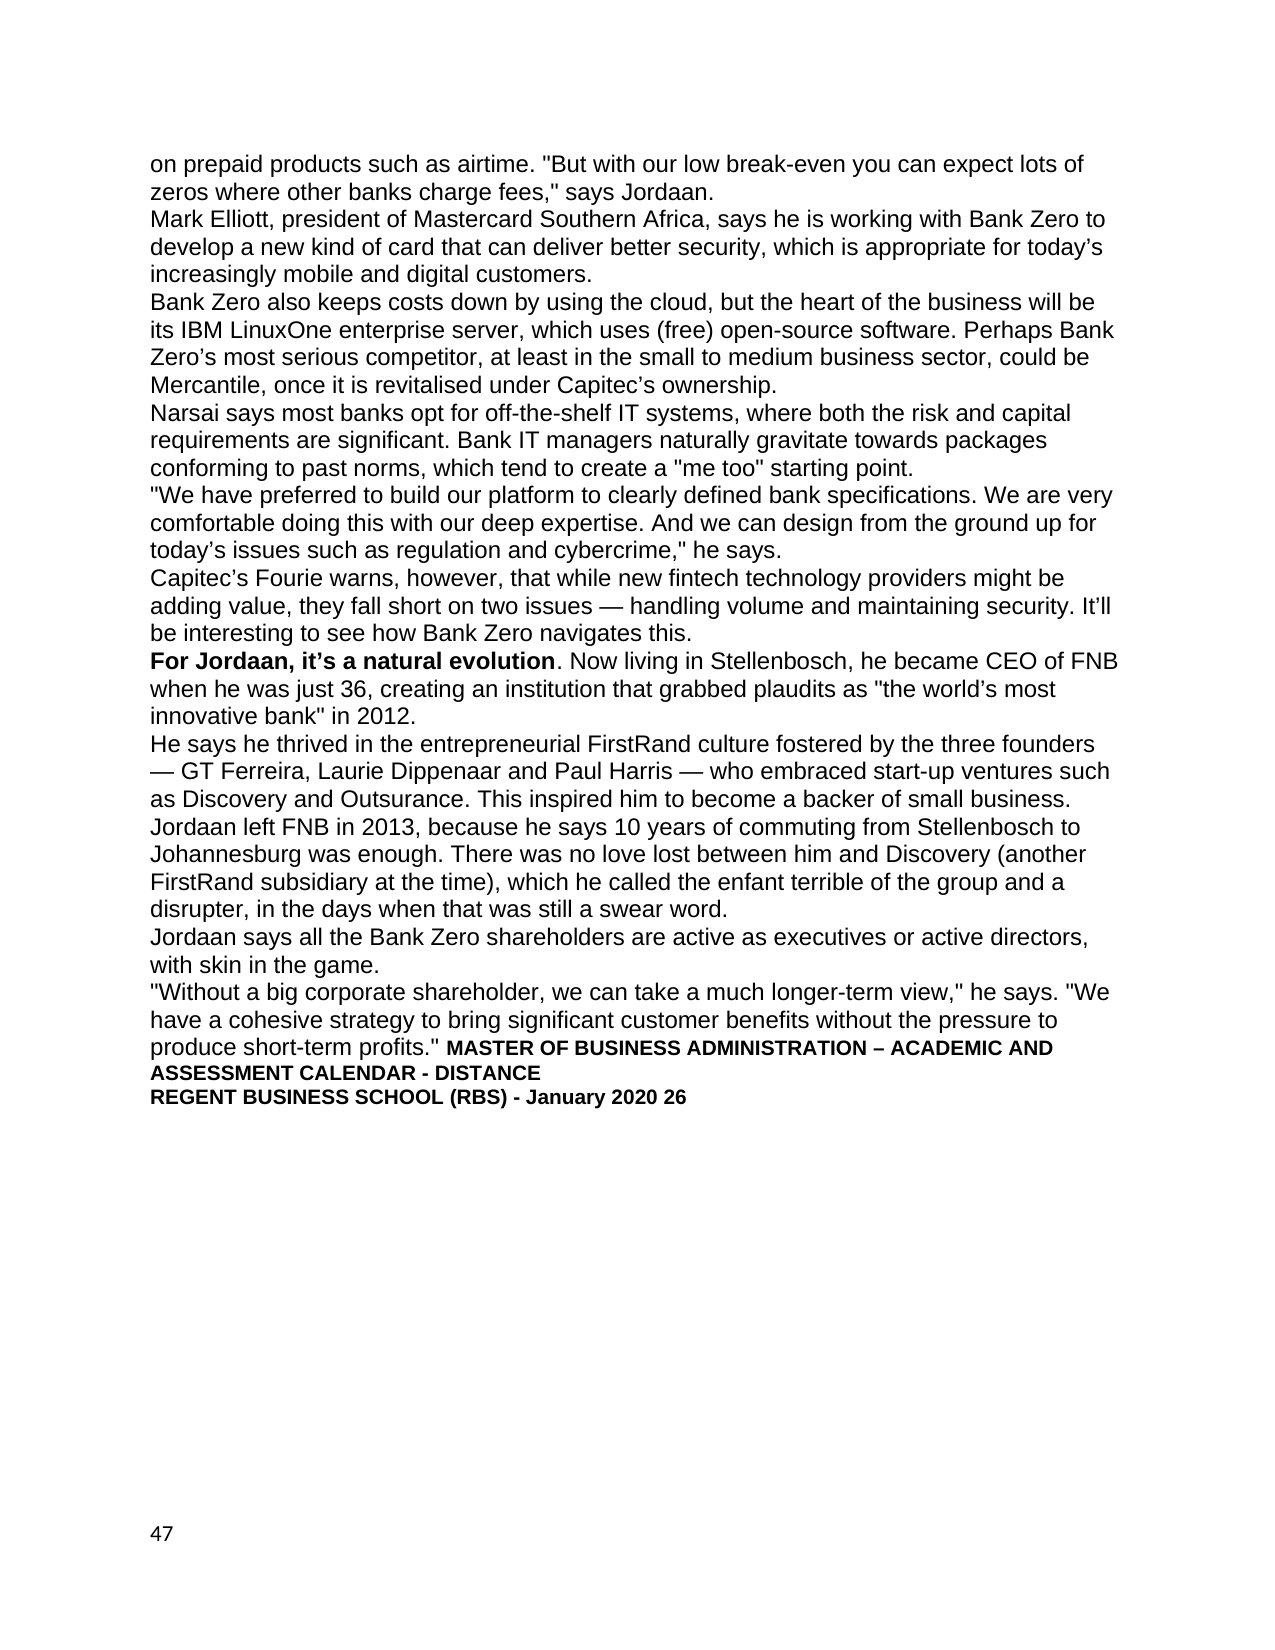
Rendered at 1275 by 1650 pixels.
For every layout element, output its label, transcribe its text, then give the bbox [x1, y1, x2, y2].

text Mark Elliott, president of Mastercard Southern Africa, says he is working with Bank Zero to develop a new kind of card that can deliver better security, which is appropriate for today’s increasingly mobile and digital customers. [150, 205, 1125, 288]
text Capitec’s Fourie warns, however, that while new fintech technology providers might be adding value, they fall short on two issues — handling volume and maintaining security. It’ll be interesting to see how Bank Zero navigates this. [150, 564, 1125, 647]
text Jordaan left FNB in 2013, because he says 10 years of commuting from Stellenbosch to Johannesburg was enough. There was no love lost between him and Discovery (another FirstRand subsidiary at the time), which he called the enfant terrible of the group and a disrupter, in the days when that was still a swear word. [150, 812, 1125, 923]
text on prepaid products such as airtime. "But with our low break-even you can expect lots of zeros where other banks charge fees," says Jordaan. [150, 150, 1125, 205]
text "Without a big corporate shareholder, we can take a much longer-term view," he says. "We have a cohesive strategy to bring significant customer benefits without the pressure to produce short-term profits." MASTER OF BUSINESS ADMINISTRATION – ACADEMIC AND ASSESSMENT CALENDAR - DISTANCE [150, 978, 1125, 1085]
text Bank Zero also keeps costs down by using the cloud, but the heart of the business will be its IBM LinuxOne enterprise server, which uses (free) open-source software. Perhaps Bank Zero’s most serious competitor, at least in the small to medium business sector, could be Mercantile, once it is revitalised under Capitec’s ownership. [150, 288, 1125, 398]
text "We have preferred to build our platform to clearly defined bank specifications. We are very comfortable doing this with our deep expertise. And we can design from the ground up for today’s issues such as regulation and cybercrime," he says. [150, 481, 1125, 564]
text Narsai says most banks opt for off-the-shelf IT systems, where both the risk and capital requirements are significant. Bank IT managers naturally gravitate towards packages conforming to past norms, which tend to create a "me too" starting point. [150, 398, 1125, 481]
text REGENT BUSINESS SCHOOL (RBS) - January 2020 26 [150, 1085, 1125, 1109]
text For Jordaan, it’s a natural evolution. Now living in Stellenbosch, he became CEO of FNB when he was just 36, creating an institution that grabbed plaudits as "the world’s most innovative bank" in 2012. [150, 647, 1125, 730]
text Jordaan says all the Bank Zero shareholders are active as executives or active directors, with skin in the game. [150, 923, 1125, 978]
text He says he thrived in the entrepreneurial FirstRand culture fostered by the three founders — GT Ferreira, Laurie Dippenaar and Paul Harris — who embraced start-up ventures such as Discovery and Outsurance. This inspired him to become a backer of small business. [150, 730, 1125, 812]
